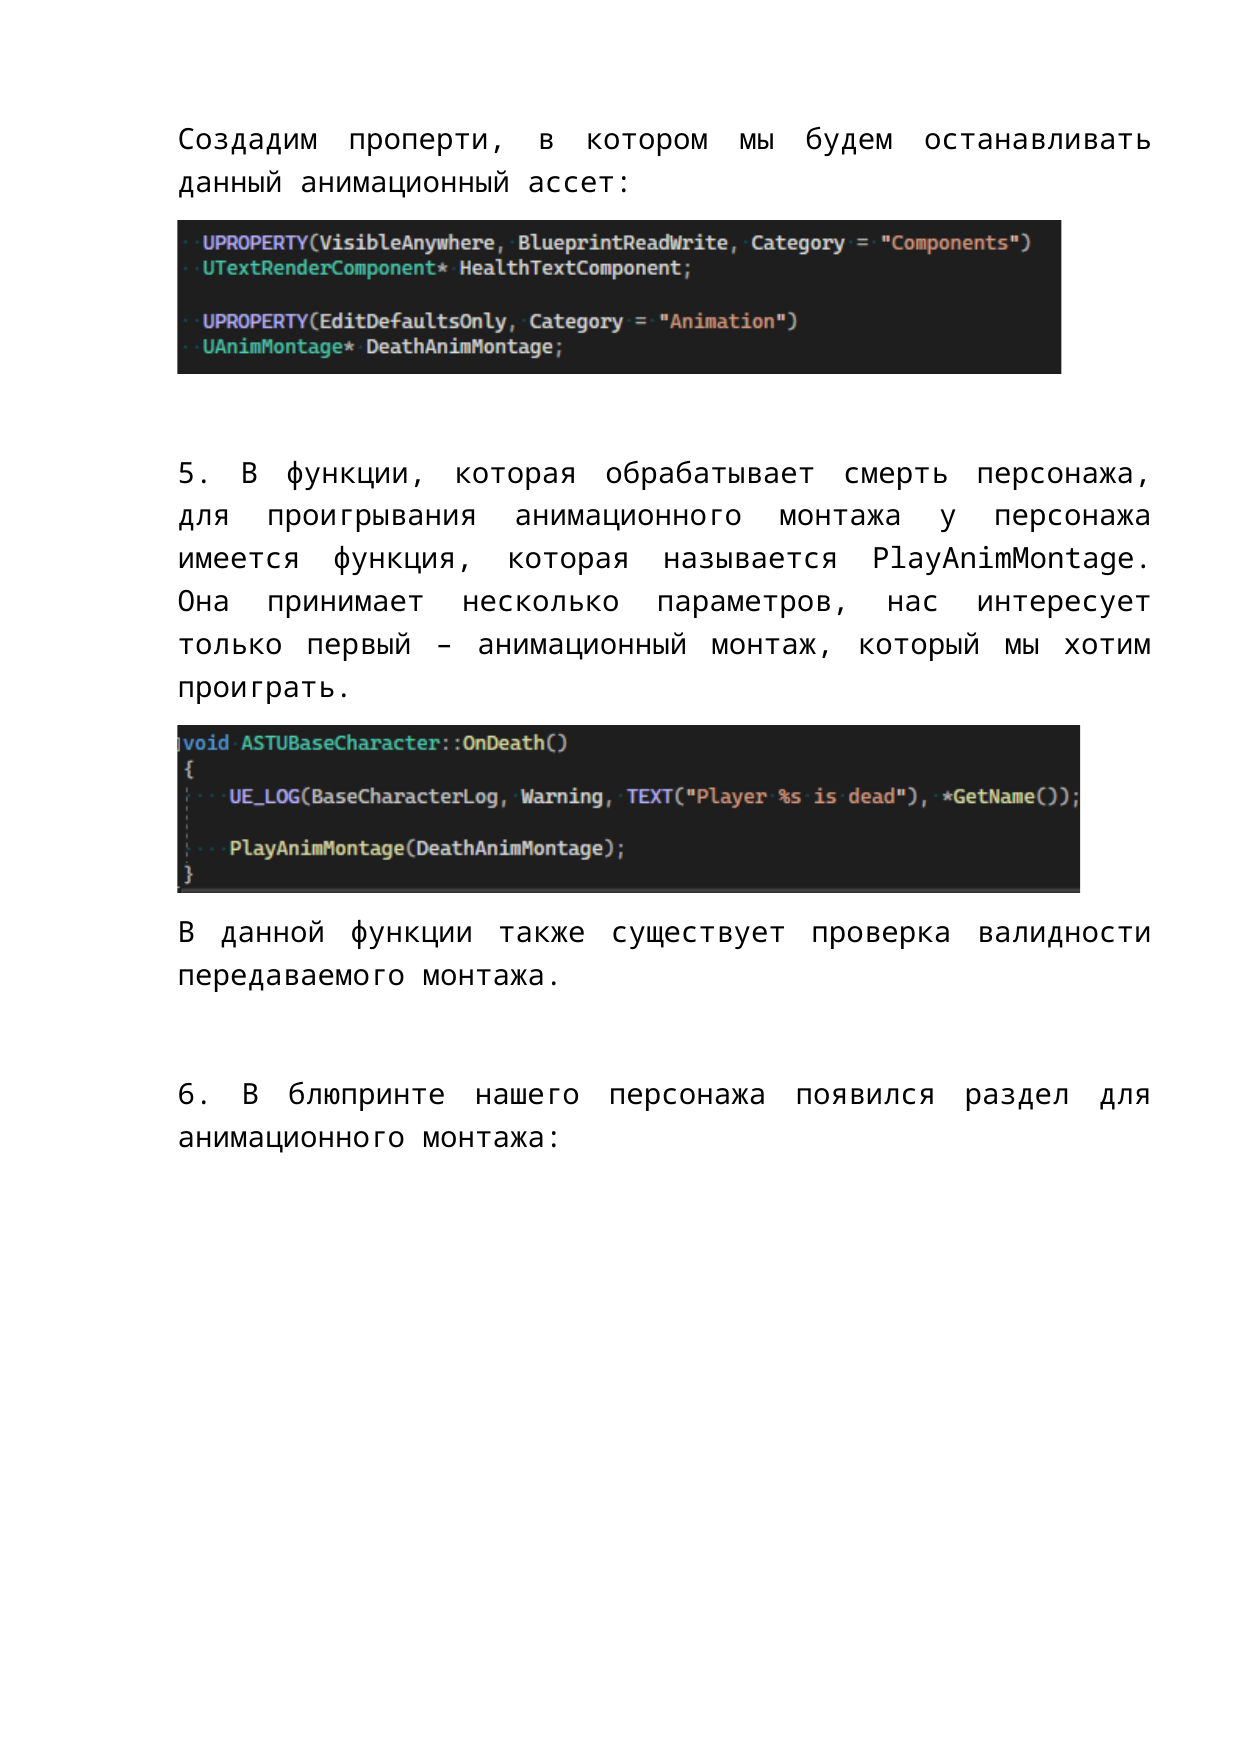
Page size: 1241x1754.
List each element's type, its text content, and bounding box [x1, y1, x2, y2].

text 5. В функции, которая обрабатывает смерть персонажа, для проигрывания анимационного монтажа у персонажа имеется функция, которая называется PlayAnimMontage. Она принимает несколько параметров, нас интересует только первый – анимационный монтаж, который мы хотим проиграть. [177, 452, 1152, 706]
text В данной функции также существует проверка валидности передаваемого монтажа. [177, 911, 1152, 994]
picture [177, 220, 1062, 374]
text Создадим проперти, в котором мы будем останавливать данный анимационный ассет: [177, 118, 1152, 201]
picture [177, 725, 1081, 893]
text 6. В блюпринте нашего персонажа появился раздел для анимационного монтажа: [177, 1073, 1152, 1156]
